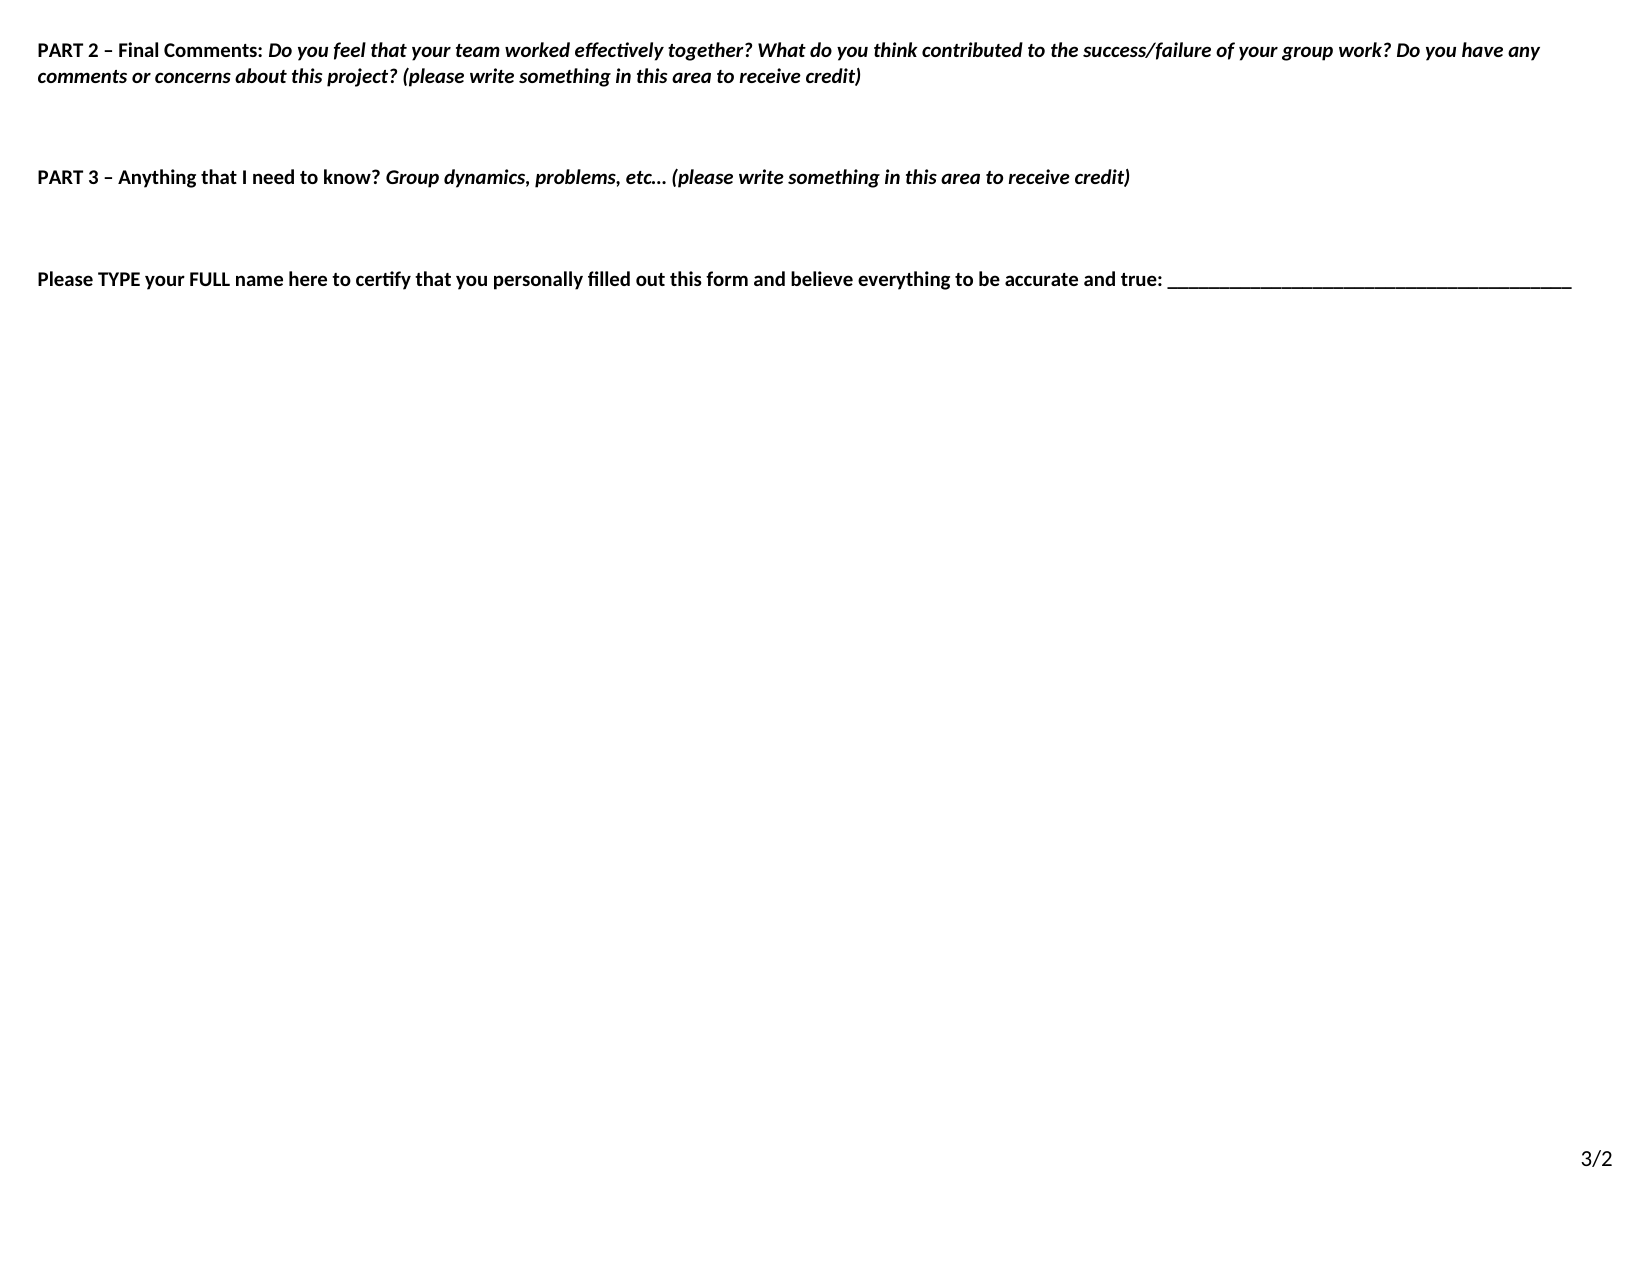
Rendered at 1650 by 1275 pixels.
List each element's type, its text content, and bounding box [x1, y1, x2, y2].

text Please TYPE your FULL name here to certify that you personally filled out this form and believe everything to be accurate and true: _______________________________________ [37, 266, 1612, 292]
text PART 2 – Final Comments: Do you feel that your team worked effectively together? What do you think contributed to the success/failure of your group work? Do you have any comments or concerns about this project? (please write something in this area to receive credit) [37, 37, 1612, 88]
text PART 3 – Anything that I need to know? Group dynamics, problems, etc… (please write something in this area to receive credit) [37, 164, 1612, 190]
